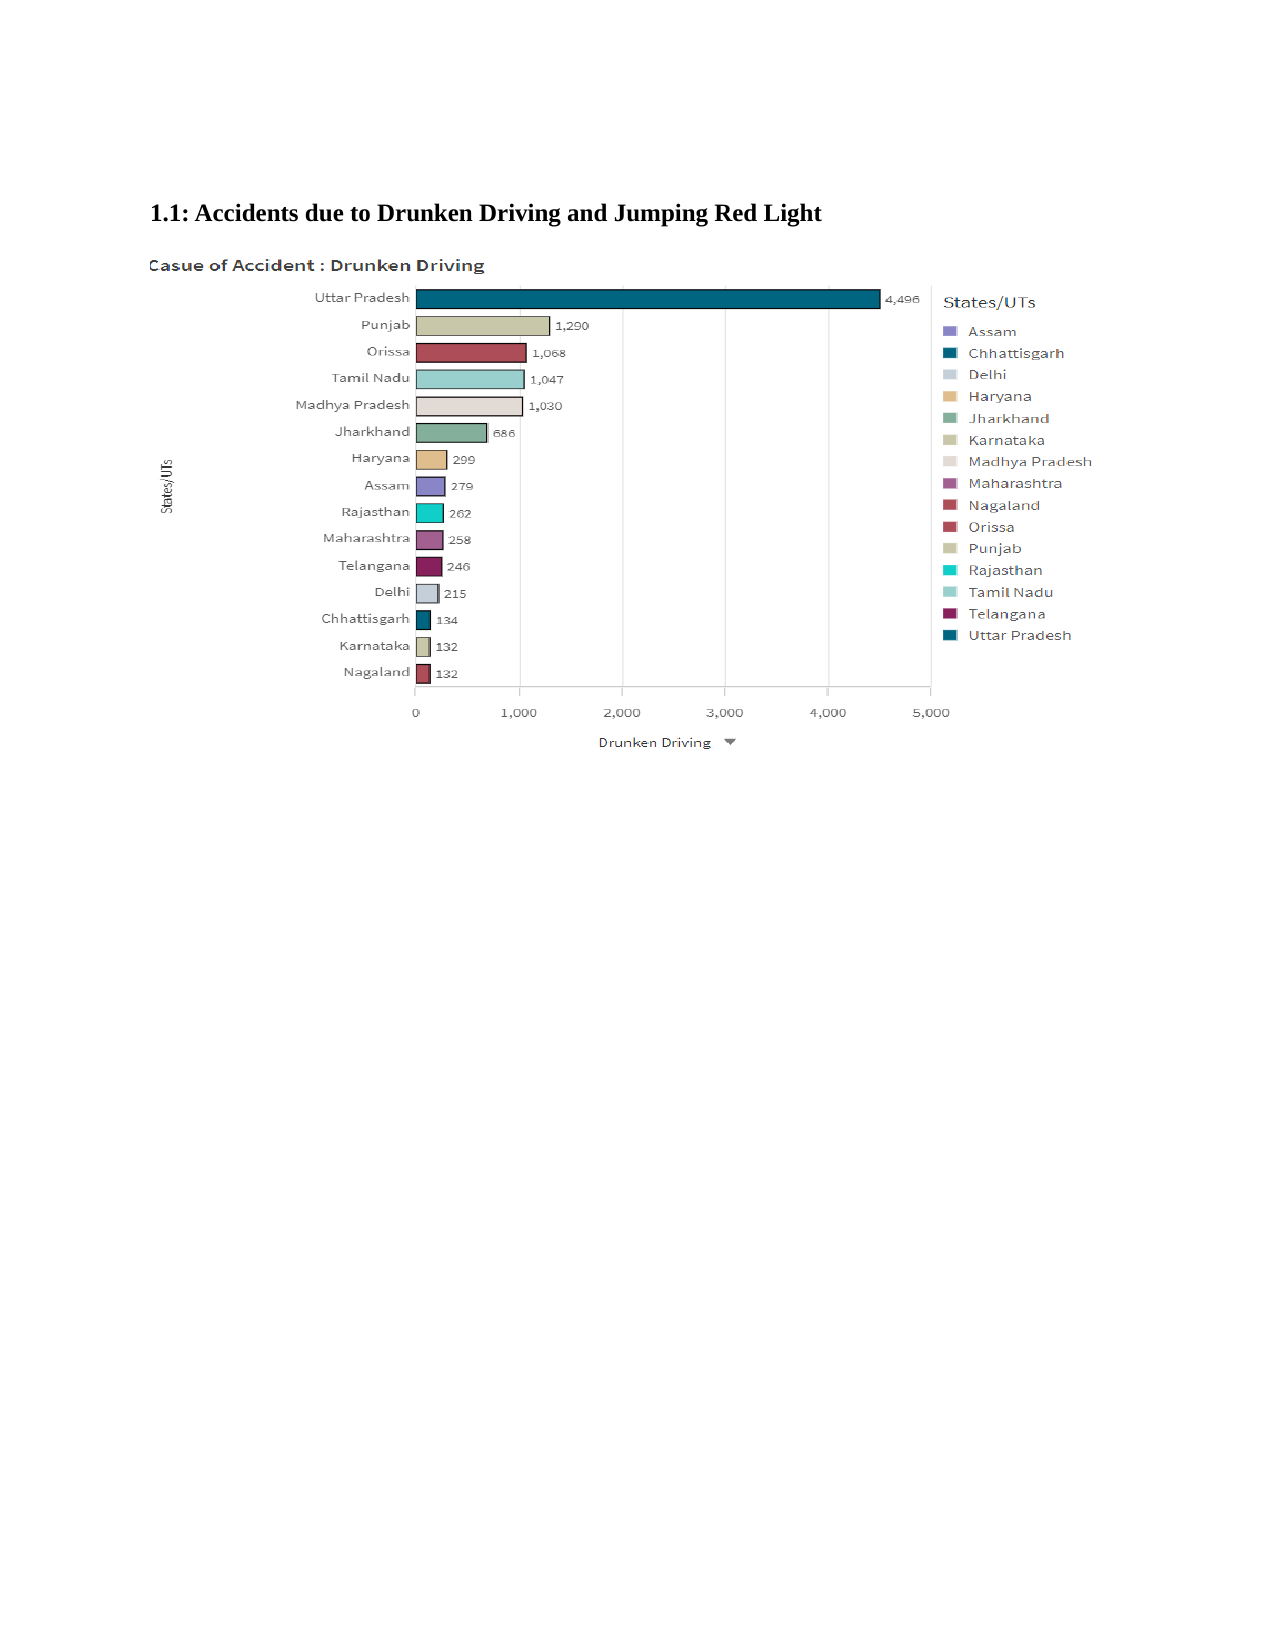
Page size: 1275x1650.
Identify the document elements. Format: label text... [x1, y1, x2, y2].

text 1.1: Accidents due to Drunken Driving and Jumping Red Light [150, 198, 1125, 226]
picture [150, 245, 1117, 757]
